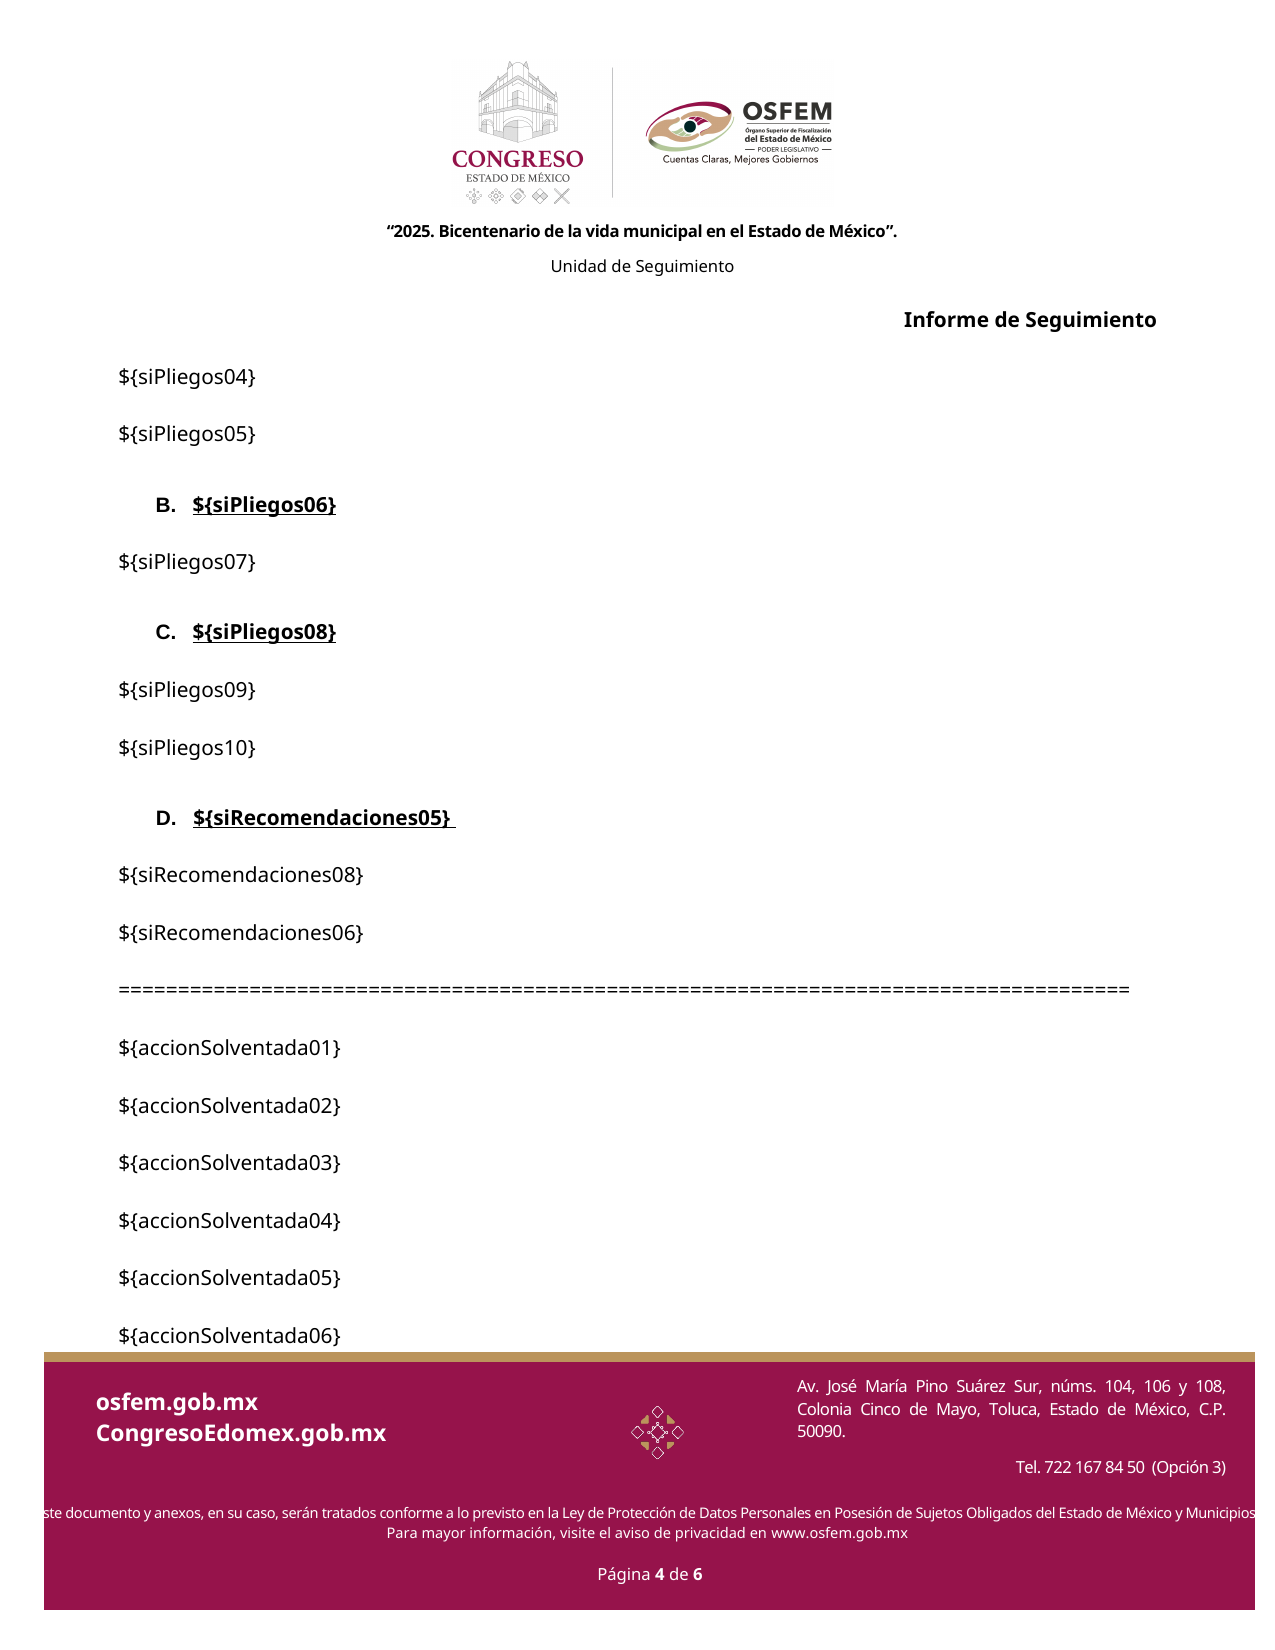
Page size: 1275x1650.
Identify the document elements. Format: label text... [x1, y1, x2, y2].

text ${siRecomendaciones08} [118, 860, 1157, 889]
text ${accionSolventada05} [118, 1263, 1157, 1292]
text ${accionSolventada06} [118, 1321, 1157, 1349]
text ${siRecomendaciones06} [118, 918, 1157, 946]
text ${accionSolventada01} [118, 1033, 1157, 1062]
text ${siPliegos04} [118, 362, 1157, 390]
text ${siPliegos10} [118, 733, 1157, 761]
text ${accionSolventada03} [118, 1148, 1157, 1177]
text ${siPliegos09} [118, 675, 1157, 703]
list ${siPliegos08} [155, 617, 1157, 646]
picture [630, 1406, 684, 1460]
text ===================================================================================== [118, 976, 1157, 1004]
picture [451, 59, 834, 207]
text ${siPliegos05} [118, 419, 1157, 448]
text ${accionSolventada04} [118, 1206, 1157, 1234]
text ${accionSolventada02} [118, 1091, 1157, 1119]
list ${siPliegos06} [155, 490, 1157, 518]
text ${siPliegos07} [118, 547, 1157, 576]
list ${siRecomendaciones05} [156, 803, 1157, 831]
